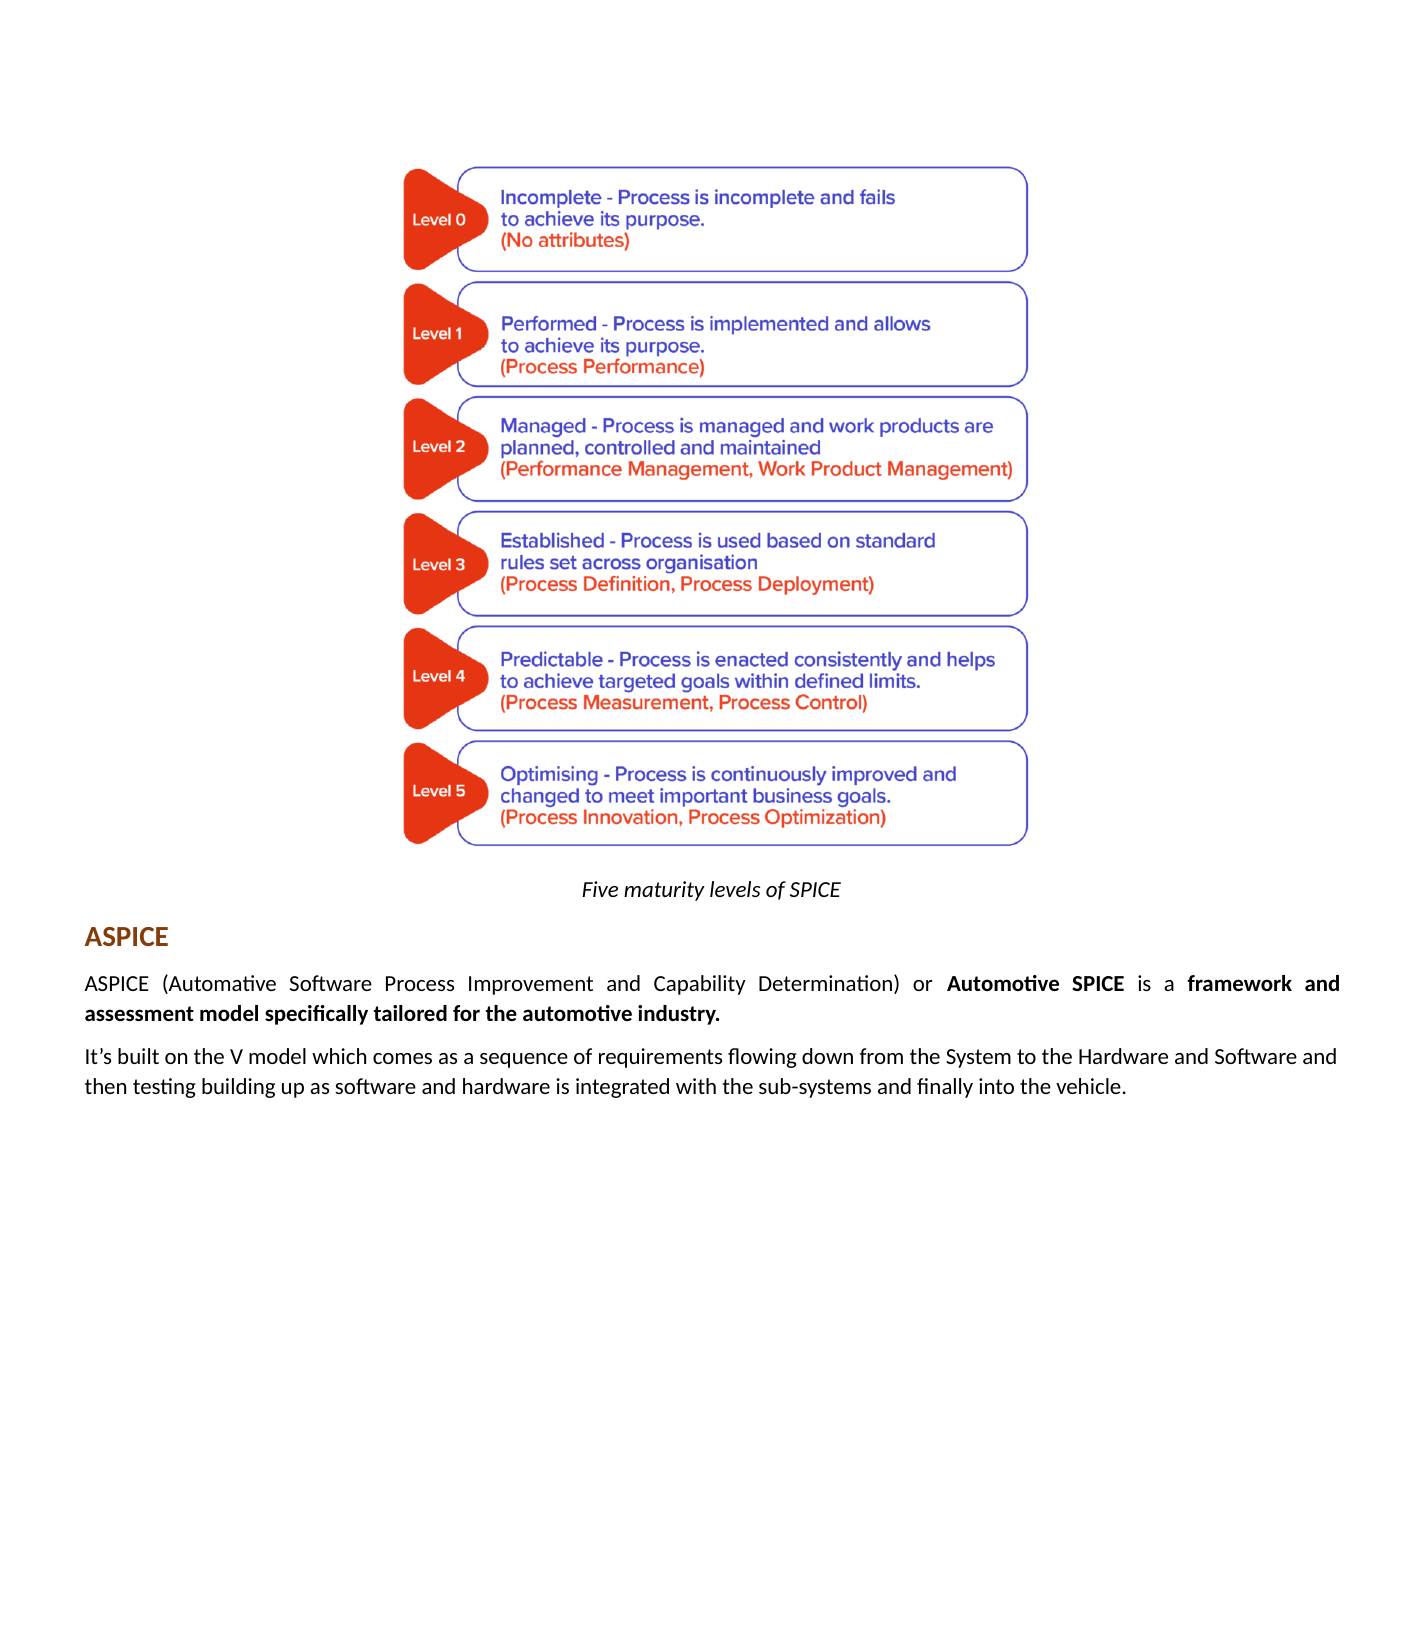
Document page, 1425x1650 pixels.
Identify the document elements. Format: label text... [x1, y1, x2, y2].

picture [368, 150, 1057, 861]
text ASPICE (Automative Software Process Improvement and Capability Determination) or Automotive SPICE is a framework and assessment model specifically tailored for the automotive industry. [84, 969, 1341, 1027]
subtitle ASPICE [84, 918, 1341, 954]
text It’s built on the V model which comes as a sequence of requirements flowing down from the System to the Hardware and Software and then testing building up as software and hardware is integrated with the sub-systems and finally into the vehicle. [84, 1042, 1341, 1100]
text Five maturity levels of SPICE [84, 876, 1341, 904]
